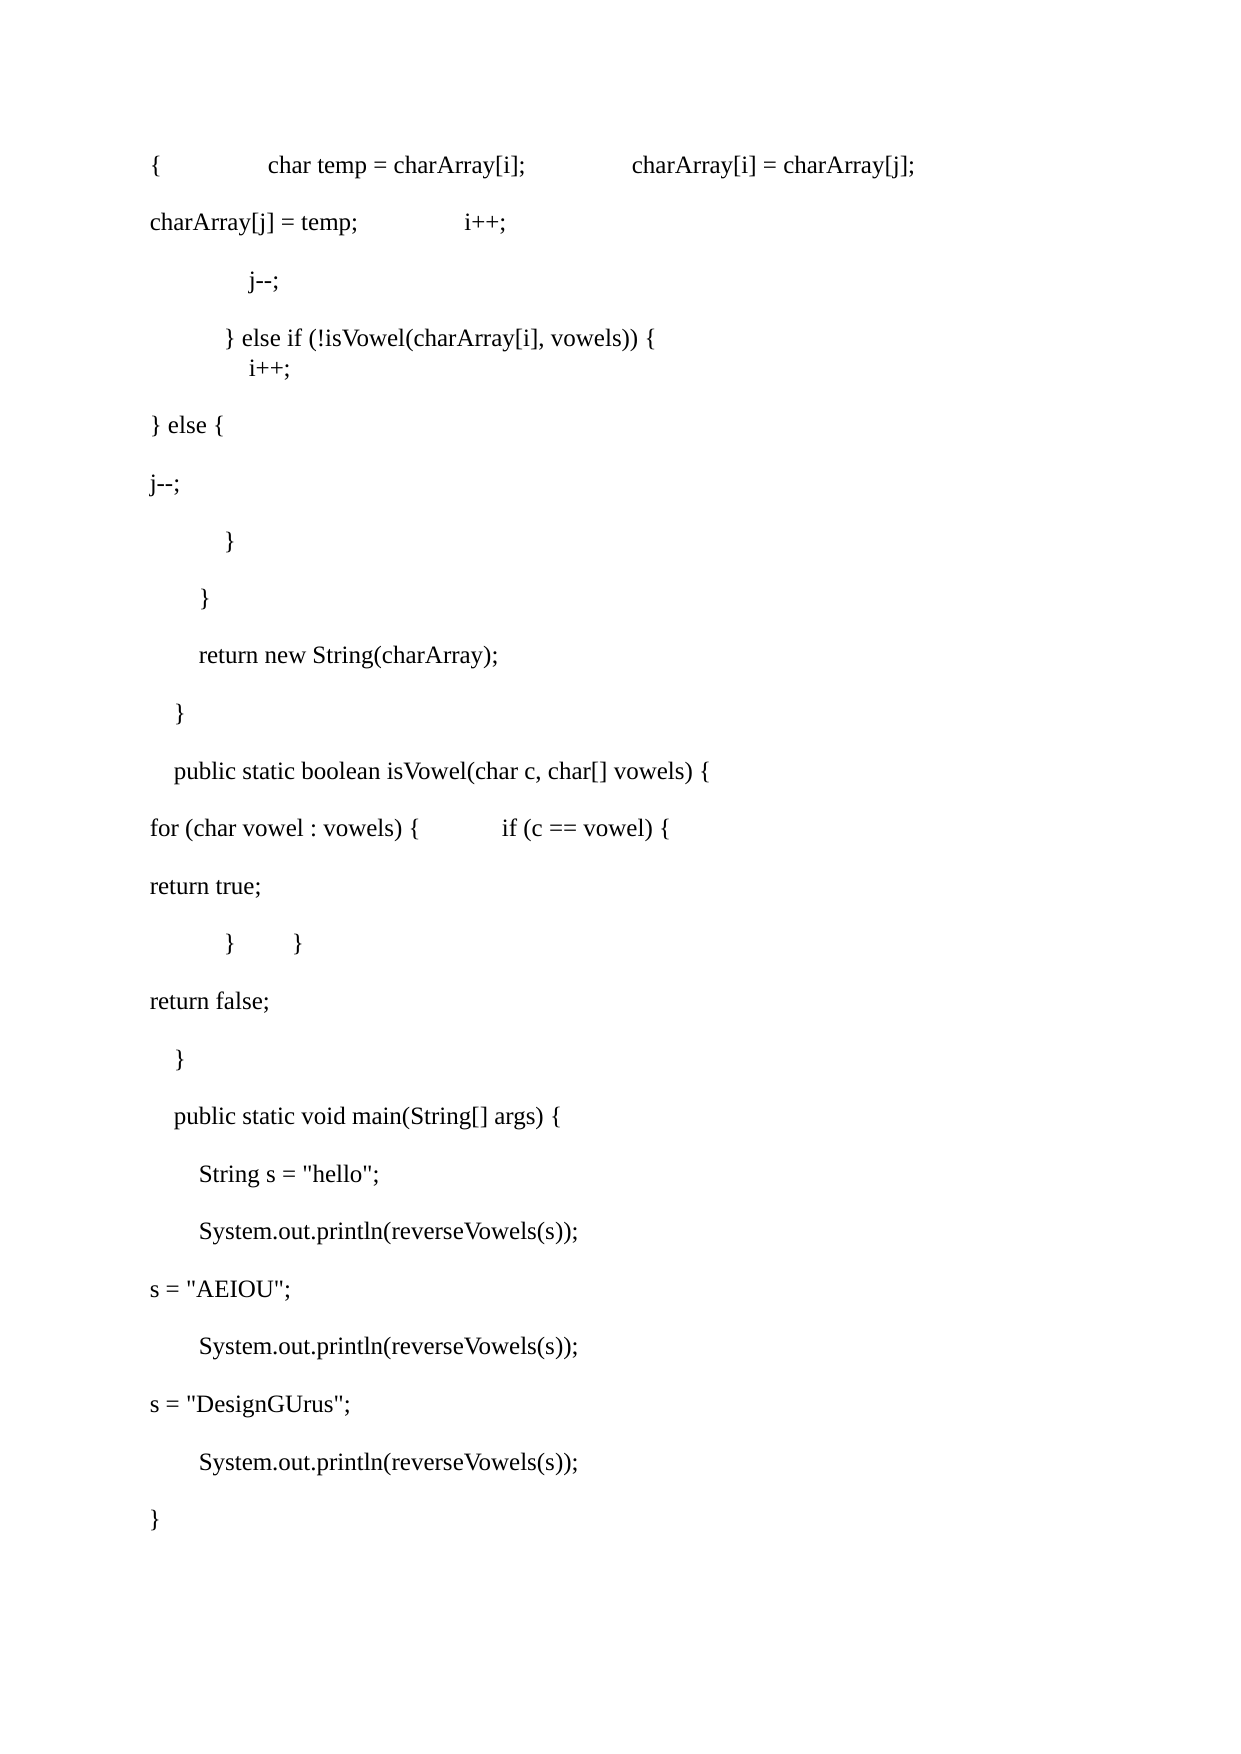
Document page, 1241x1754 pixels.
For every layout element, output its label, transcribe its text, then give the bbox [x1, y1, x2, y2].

text } else if (!isVowel(charArray[i], vowels)) { [148, 323, 1088, 352]
text } [148, 583, 1088, 612]
text public static void main(String[] args) { [148, 1101, 1088, 1130]
text System.out.println(reverseVowels(s)); [148, 1447, 1088, 1476]
text j--; [148, 265, 964, 294]
text public static boolean isVowel(char c, char[] vowels) { for (char vowel : vowels) { if (c == vowel) { return true; [148, 756, 727, 899]
text } [148, 1044, 1088, 1073]
text i++; } else { j--; [148, 353, 314, 497]
text System.out.println(reverseVowels(s)); s = "DesignGUrus"; [148, 1331, 615, 1418]
text System.out.println(reverseVowels(s)); s = "AEIOU"; [148, 1216, 615, 1302]
text } } return false; [148, 928, 324, 1015]
text return new String(charArray); [148, 641, 1088, 669]
text } [148, 1504, 1088, 1533]
text String s = "hello"; [148, 1159, 1088, 1188]
text } [148, 526, 1088, 554]
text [148, 150, 964, 236]
text } [148, 698, 1088, 727]
